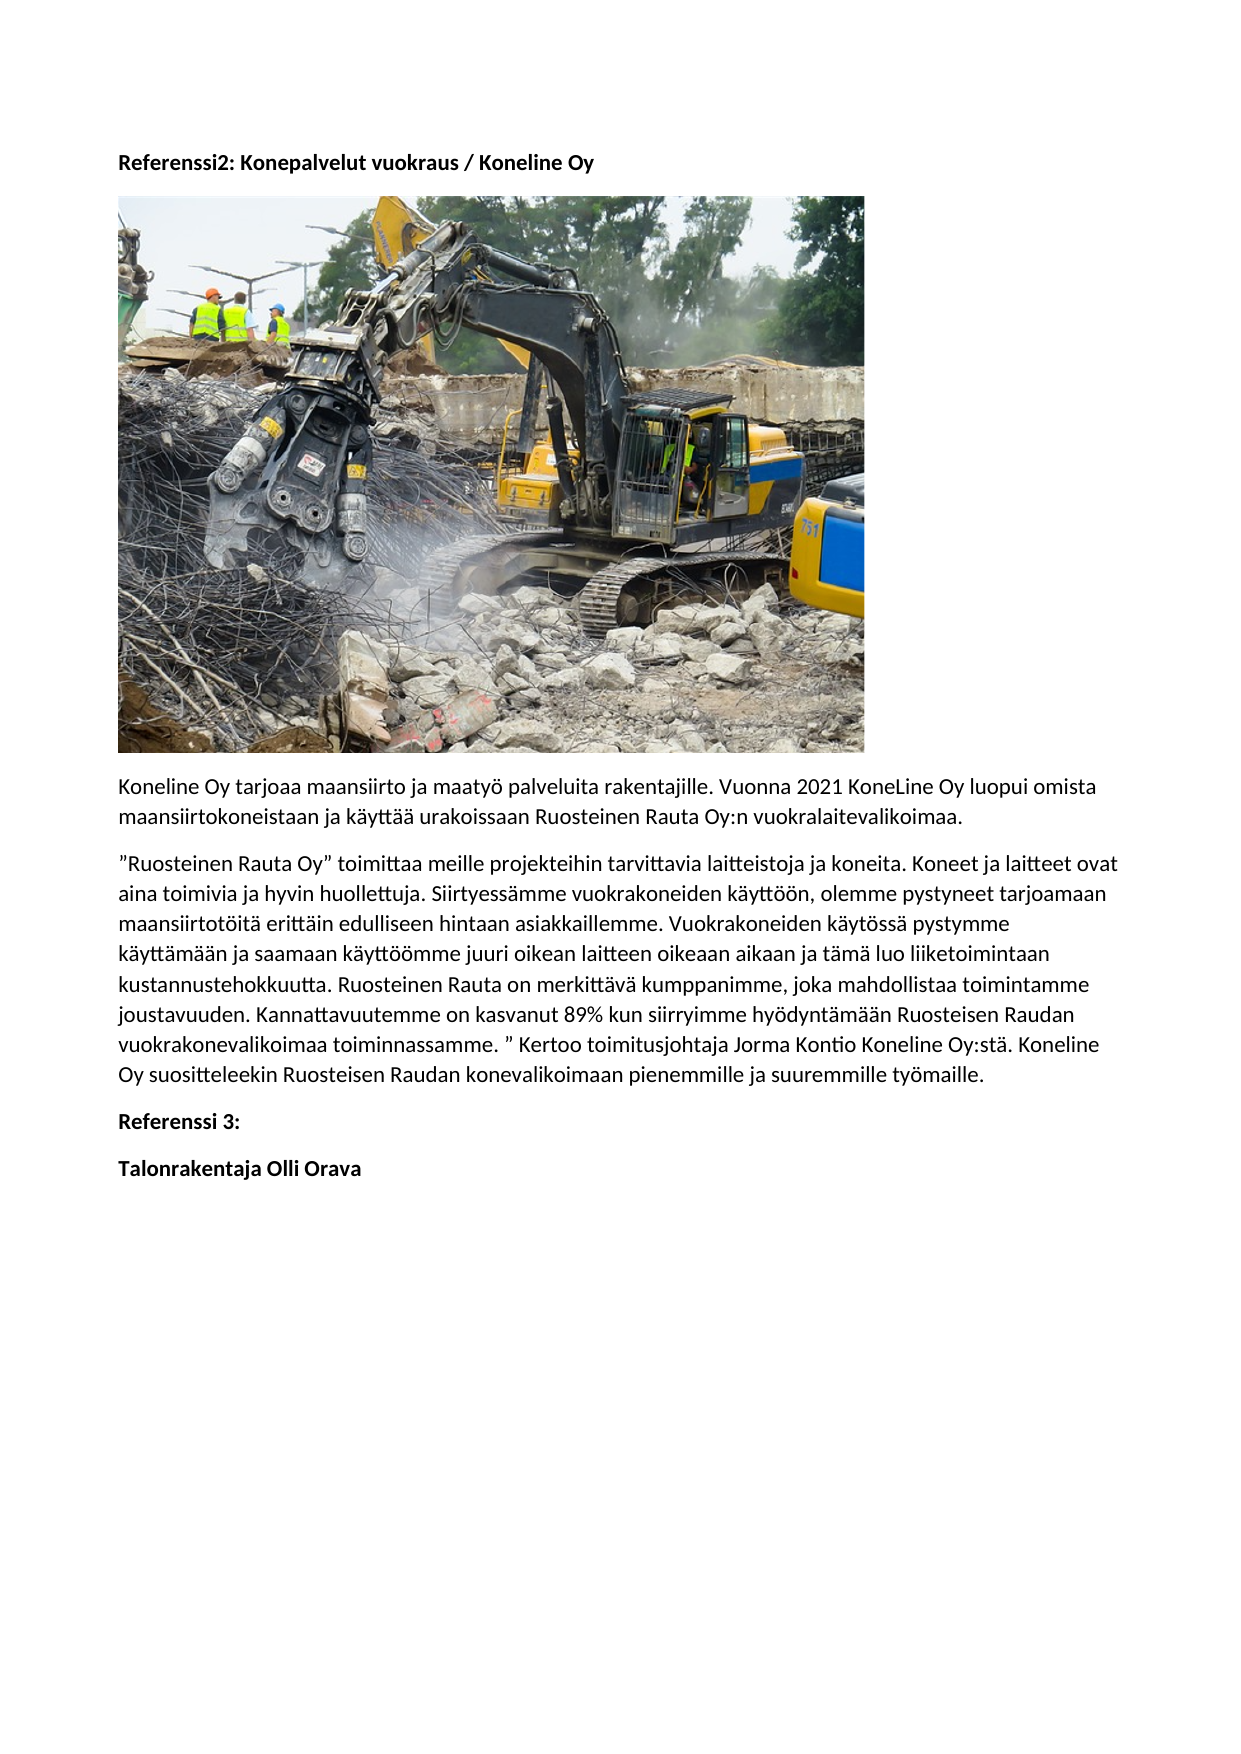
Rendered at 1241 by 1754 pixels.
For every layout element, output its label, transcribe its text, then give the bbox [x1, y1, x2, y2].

text Referenssi2: Konepalvelut vuokraus / Koneline Oy [118, 148, 1122, 176]
text Referenssi 3: [118, 1107, 1122, 1135]
text ”Ruosteinen Rauta Oy” toimittaa meille projekteihin tarvittavia laitteistoja ja koneita. Koneet ja laitteet ovat aina toimivia ja hyvin huollettuja. Siirtyessämme vuokrakoneiden käyttöön, olemme pystyneet tarjoamaan maansiirtotöitä erittäin edulliseen hintaan asiakkaillemme. Vuokrakoneiden käytössä pystymme käyttämään ja saamaan käyttöömme juuri oikean laitteen oikeaan aikaan ja tämä luo liiketoimintaan kustannustehokkuutta. Ruosteinen Rauta on merkittävä kumppanimme, joka mahdollistaa toimintamme joustavuuden. Kannattavuutemme on kasvanut 89% kun siirryimme hyödyntämään Ruosteisen Raudan vuokrakonevalikoimaa toiminnassamme. ” Kertoo toimitusjohtaja Jorma Kontio Koneline Oy:stä. Koneline Oy suositteleekin Ruosteisen Raudan konevalikoimaan pienemmille ja suuremmille työmaille. [118, 849, 1122, 1088]
picture [118, 194, 865, 753]
text Koneline Oy tarjoaa maansiirto ja maatyö palveluita rakentajille. Vuonna 2021 KoneLine Oy luopui omista maansiirtokoneistaan ja käyttää urakoissaan Ruosteinen Rauta Oy:n vuokralaitevalikoimaa. [118, 772, 1122, 830]
text Talonrakentaja Olli Orava [118, 1154, 1122, 1182]
